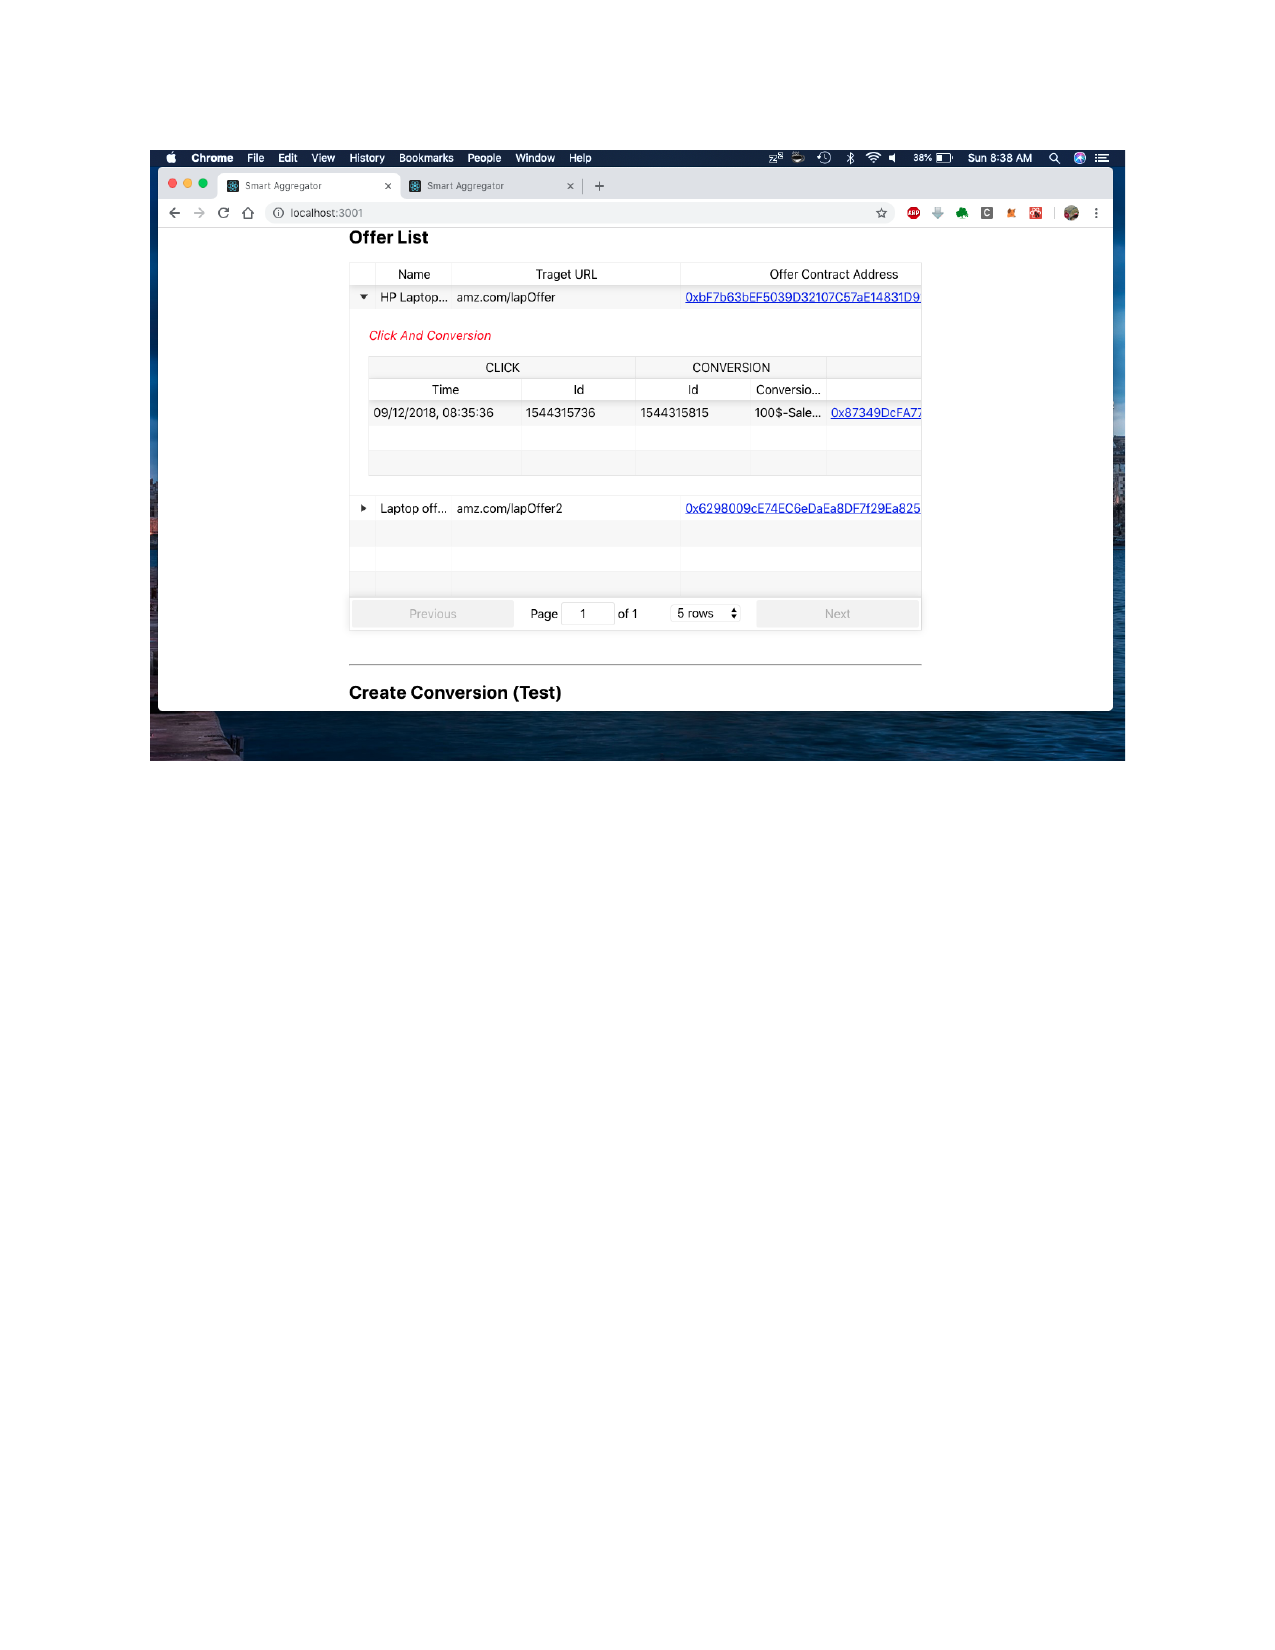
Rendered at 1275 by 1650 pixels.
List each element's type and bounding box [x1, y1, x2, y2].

picture [150, 150, 1125, 761]
